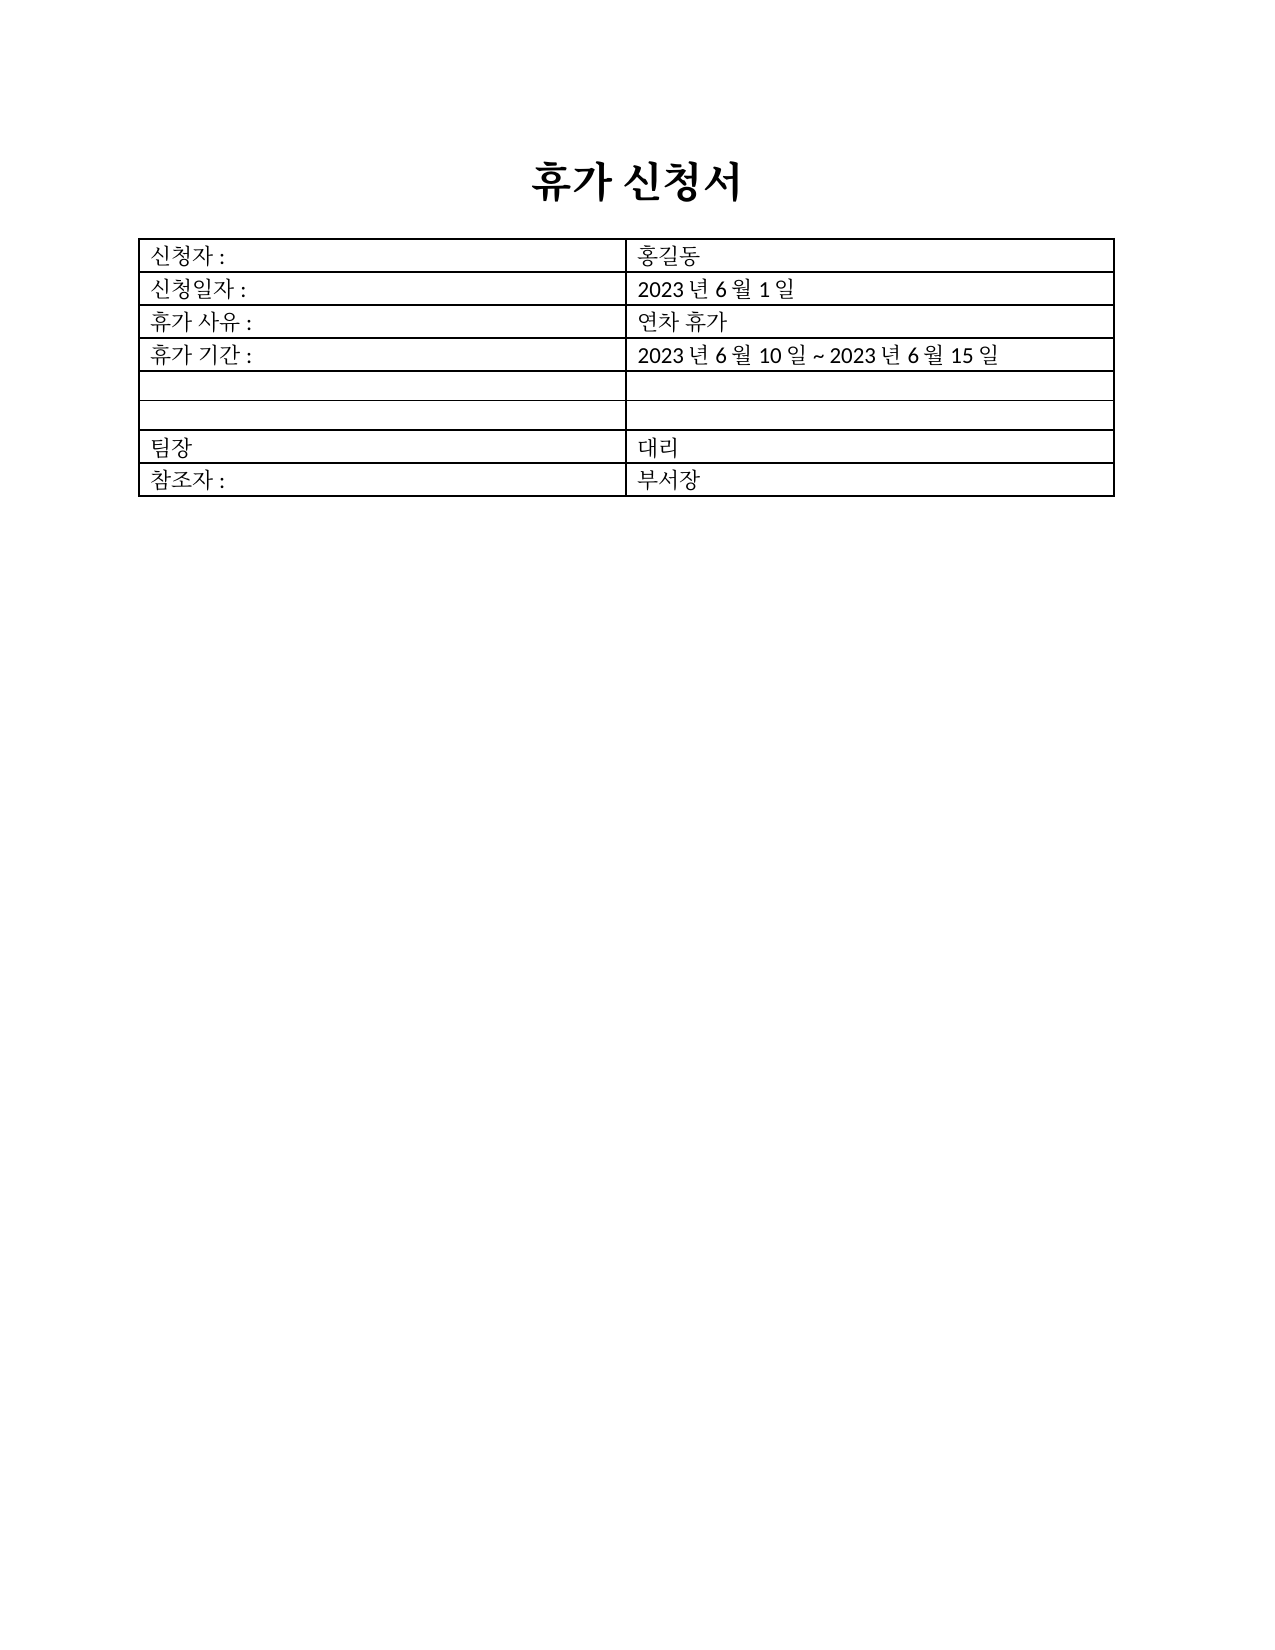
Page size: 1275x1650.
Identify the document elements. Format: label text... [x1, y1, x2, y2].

table_header 신청자 : [140, 242, 626, 276]
table_cell 팀장 [140, 456, 625, 490]
table_cell [627, 385, 1113, 419]
table_cell [140, 421, 625, 454]
table_cell 2023년 6월 1일 [627, 278, 1113, 312]
table_header 홍길동 [627, 242, 1113, 276]
table_cell 신청일자 : [140, 278, 625, 312]
text 휴가 신청서 [150, 150, 1125, 241]
table_cell 2023년 6월 10일 ~ 2023년 6월 15일 [627, 349, 1113, 383]
table_cell [627, 421, 1113, 454]
table_cell 참조자 : [140, 492, 625, 526]
table_cell 부서장 [627, 492, 1113, 526]
table_cell 대리 [627, 456, 1113, 490]
table_cell 휴가 사유 : [140, 314, 625, 348]
table_cell 연차 휴가 [627, 314, 1113, 348]
table_cell 휴가 기간 : [140, 349, 625, 383]
table_cell [140, 385, 625, 419]
